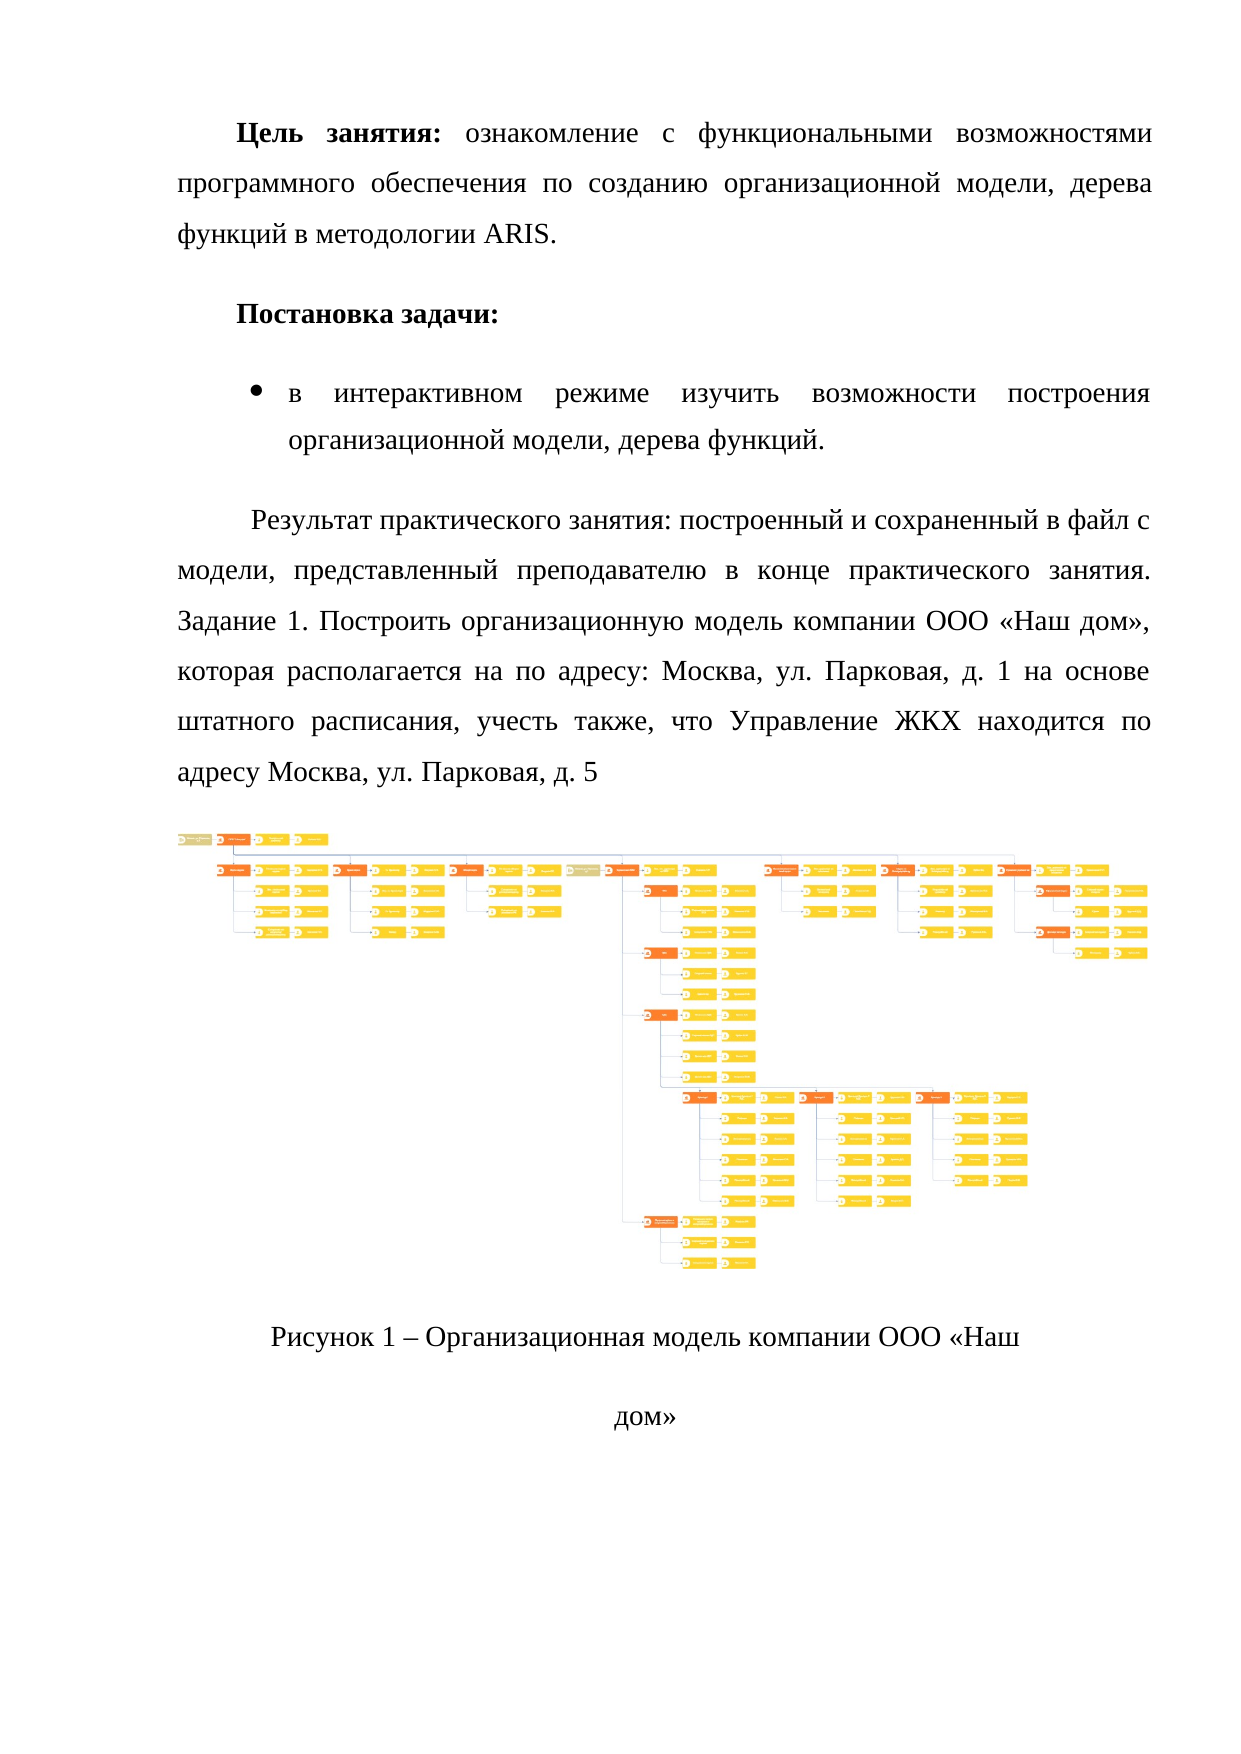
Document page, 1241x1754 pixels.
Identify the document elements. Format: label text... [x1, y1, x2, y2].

text Результат практического занятия: построенный и сохраненный в файл с модели, представленный преподавателю в конце практического занятия. Задание 1. Построить организационную модель компании ООО «Наш дом», которая располагается на по адресу: Москва, ул. Парковая, д. 1 на основе штатного расписания, учесть также, что Управление ЖКХ находится по адресу Москва, ул. Парковая, д. 5 [177, 502, 1151, 787]
subtitle Постановка задачи: [236, 296, 1163, 329]
list в интерактивном режиме изучить возможности построения организационной модели, дерева функций. [251, 375, 1151, 456]
picture [177, 833, 1148, 1269]
text Рисунок 1 – Организационная модель компании ООО «Наш дом» [270, 1319, 1095, 1432]
text Цель занятия: ознакомление с функциональными возможностями программного обеспечения по созданию организационной модели, дерева функций в методологии ARIS. [177, 115, 1152, 249]
